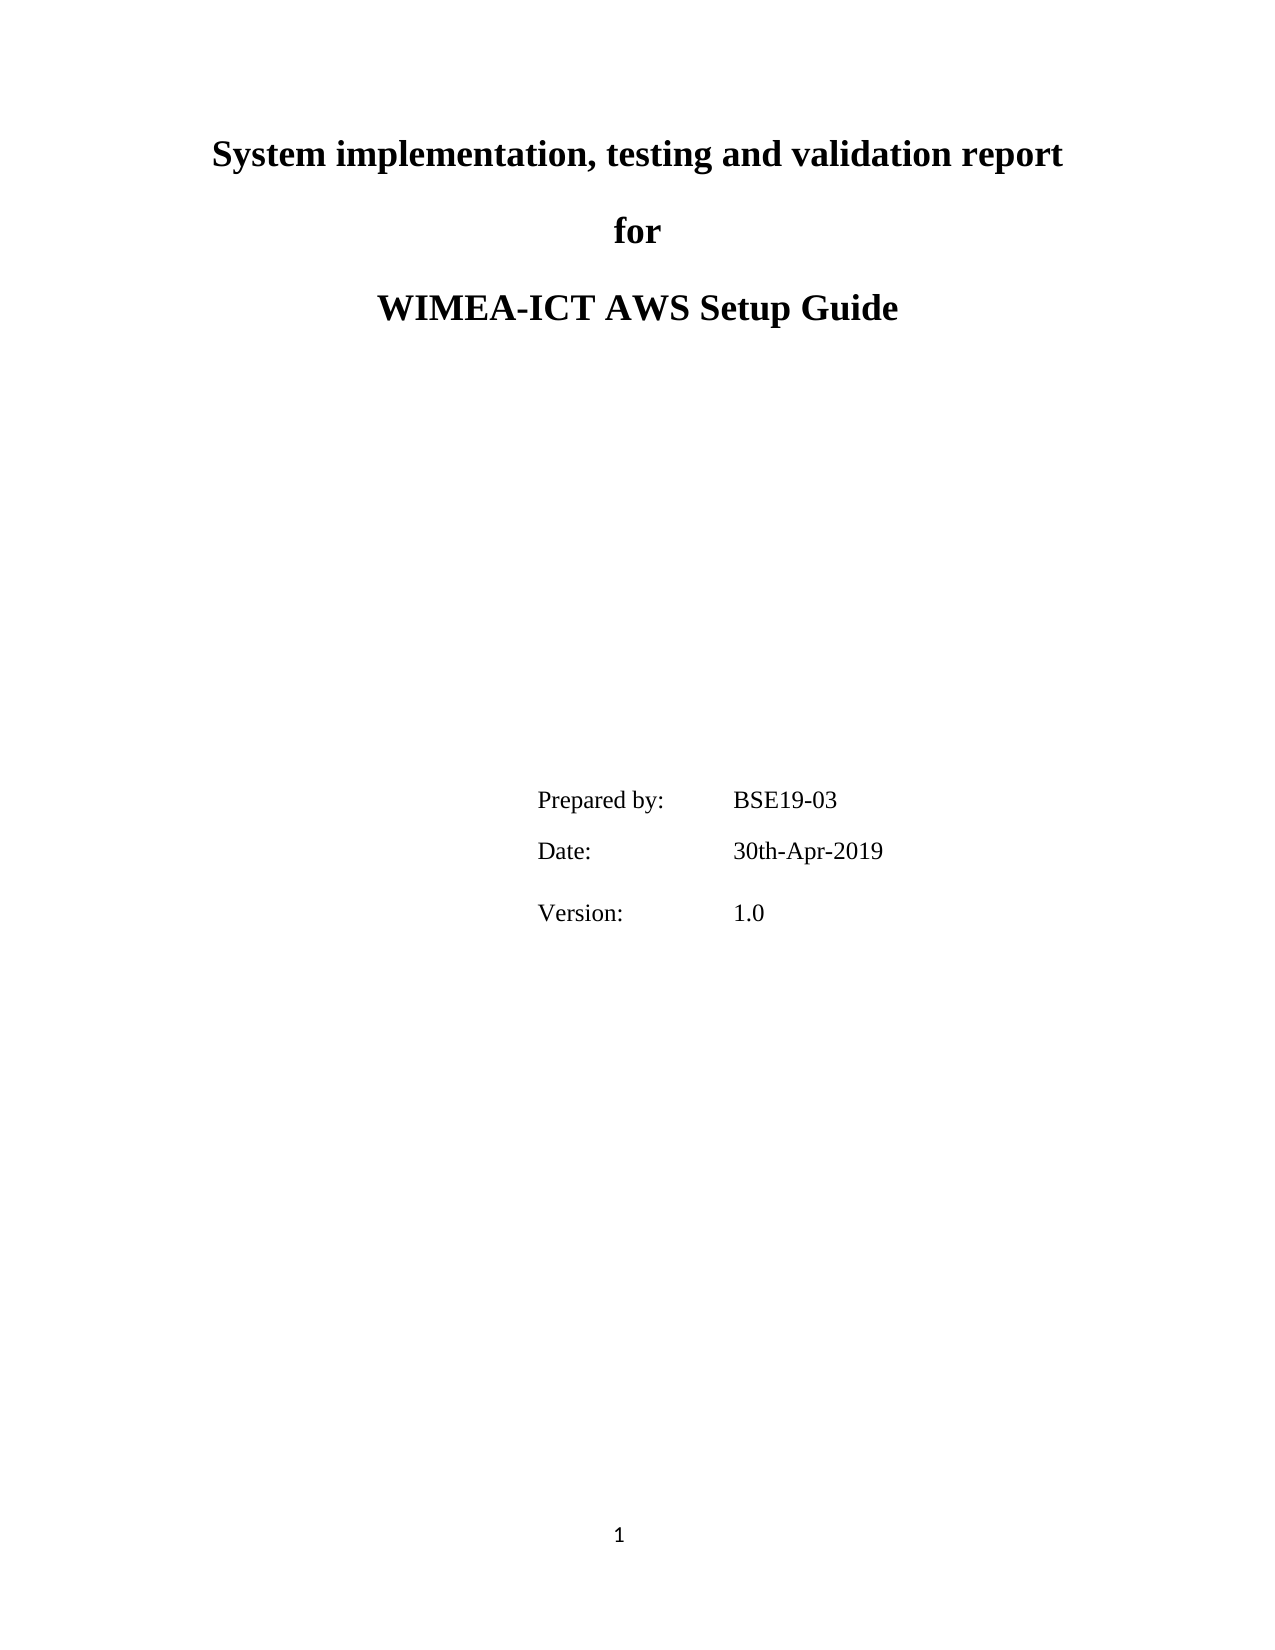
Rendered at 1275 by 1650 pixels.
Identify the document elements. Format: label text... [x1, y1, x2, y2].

table_header Prepared by: [526, 785, 722, 836]
table_header BSE19-03 [722, 785, 1019, 836]
table_cell Date: [526, 836, 722, 898]
table_cell 30th-Apr-2019 [722, 836, 1019, 898]
text WIMEA-ICT AWS Setup Guide [150, 286, 1125, 329]
text System implementation, testing and validation report [150, 131, 1125, 174]
text for [150, 208, 1125, 252]
table_cell 1.0 [722, 899, 1019, 961]
table_cell Version: [526, 899, 722, 961]
